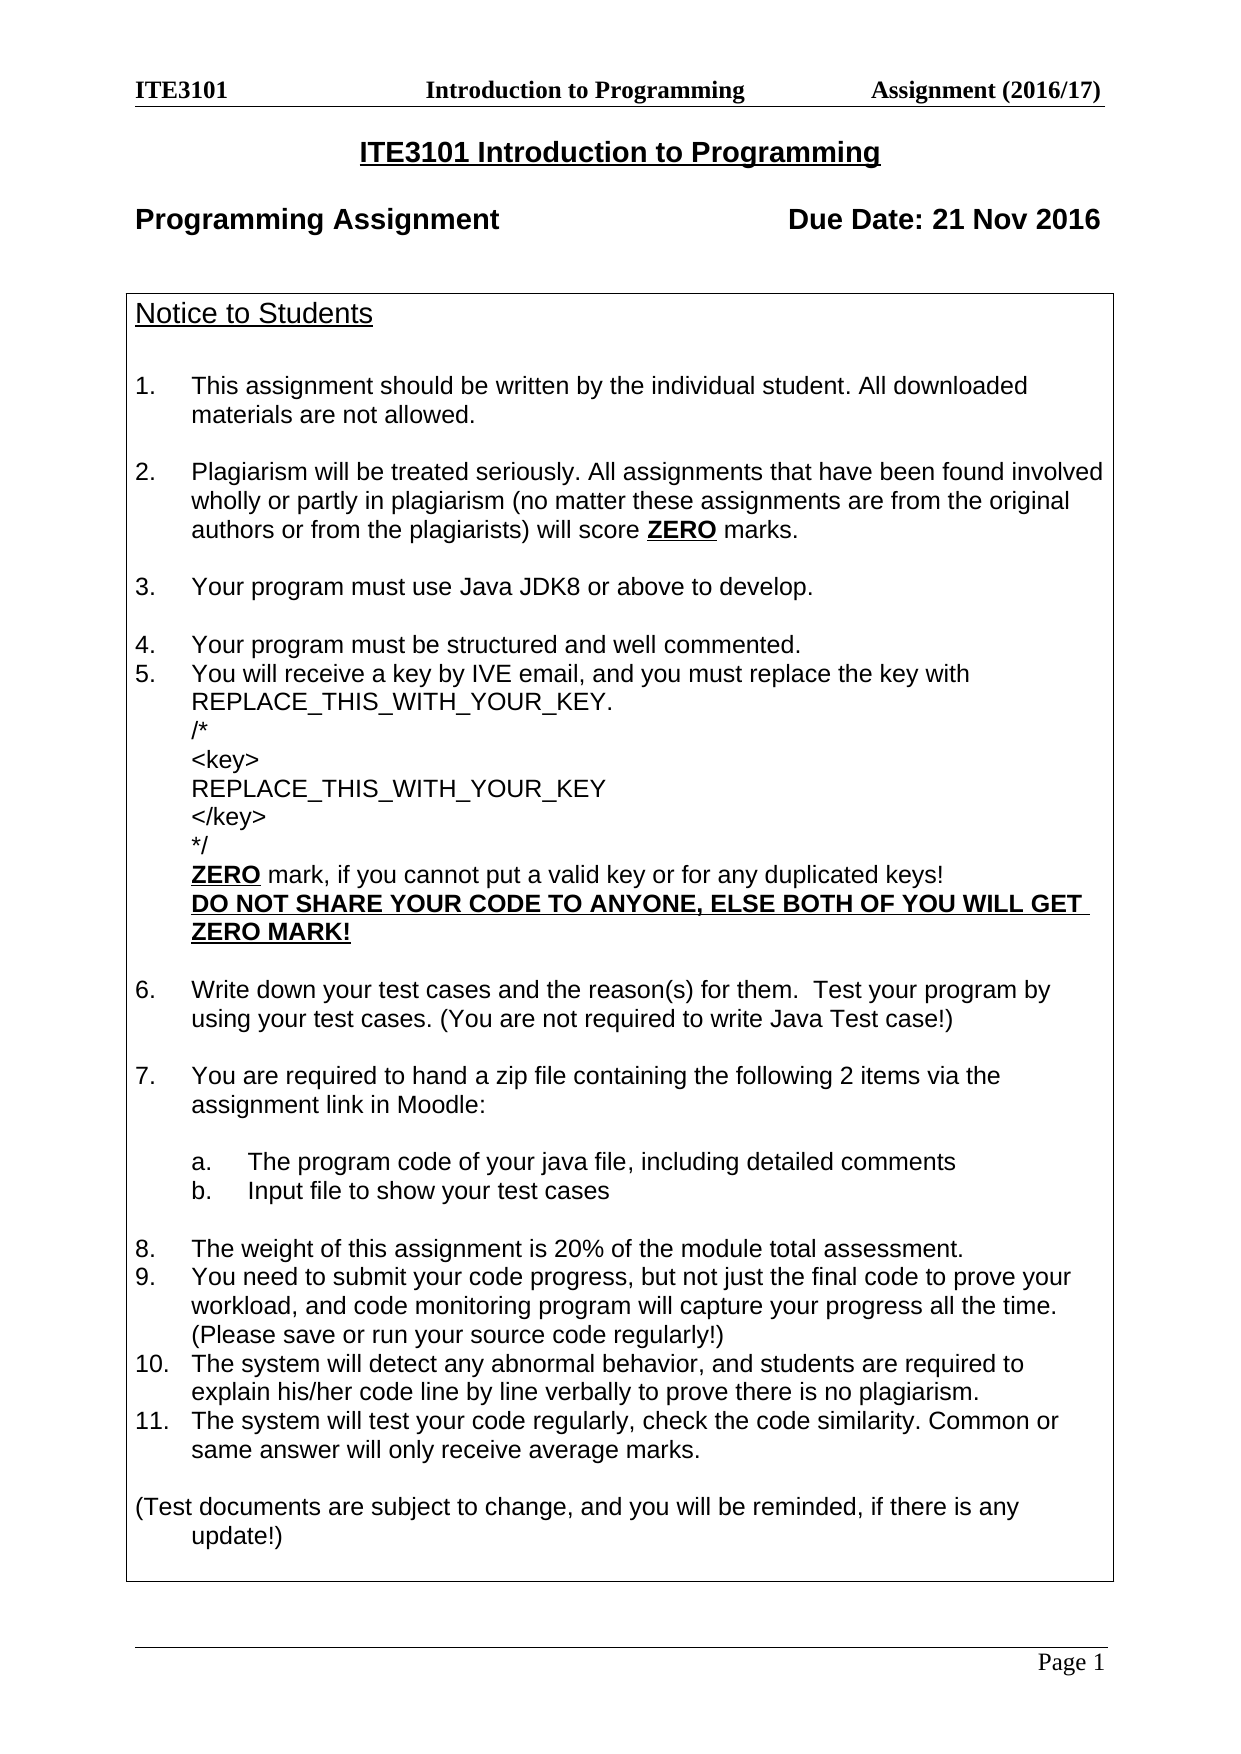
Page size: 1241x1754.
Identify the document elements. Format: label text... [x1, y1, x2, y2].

text 11. The system will test your code regularly, check the code similarity. Common or same answer will only receive average marks. [135, 1406, 1105, 1463]
text ZERO mark, if you cannot put a valid key or for any duplicated keys! DO NOT SHARE YOUR CODE TO ANYONE, ELSE BOTH OF YOU WILL GET ZERO MARK! [135, 860, 1105, 946]
text 2. Plagiarism will be treated seriously. All assignments that have been found involved wholly or partly in plagiarism (no matter these assignments are from the original authors or from the plagiarists) will score ZERO marks. [135, 457, 1105, 543]
text 1. This assignment should be written by the individual student. All downloaded materials are not allowed. [135, 371, 1105, 428]
text <key> [135, 745, 1105, 773]
text /* [135, 716, 1105, 745]
text 6. Write down your test cases and the reason(s) for them. Test your program by using your test cases. (You are not required to write Java Test case!) [135, 975, 1105, 1032]
text </key> [135, 802, 1105, 831]
text 5. You will receive a key by IVE email, and you must replace the key with REPLACE_THIS_WITH_YOUR_KEY. [135, 658, 1105, 716]
text 7. You are required to hand a zip file containing the following 2 items via the assignment link in Moodle: [135, 1061, 1105, 1118]
text */ [135, 831, 1105, 860]
text 4. Your program must be structured and well commented. [135, 630, 1105, 658]
text (Test documents are subject to change, and you will be reminded, if there is any update!) [135, 1492, 1105, 1550]
subtitle Notice to Students [127, 294, 1113, 330]
text 3. Your program must use Java JDK8 or above to develop. [135, 572, 1105, 601]
text 10. The system will detect any abnormal behavior, and students are required to explain his/her code line by line verbally to prove there is no plagiarism. [135, 1348, 1105, 1406]
text b. Input file to show your test cases [135, 1176, 1105, 1205]
text ITE3101 Introduction to Programming [135, 135, 1105, 168]
text REPLACE_THIS_WITH_YOUR_KEY [135, 773, 1105, 802]
text Programming Assignment Due Date: 21 Nov 2016 [135, 202, 1105, 236]
text 8. The weight of this assignment is 20% of the module total assessment. [135, 1233, 1105, 1262]
text 9. You need to submit your code progress, but not just the final code to prove your workload, and code monitoring program will capture your progress all the time. (Please save or run your source code regularly!) [135, 1262, 1105, 1348]
text a. The program code of your java file, including detailed comments [135, 1147, 1105, 1176]
